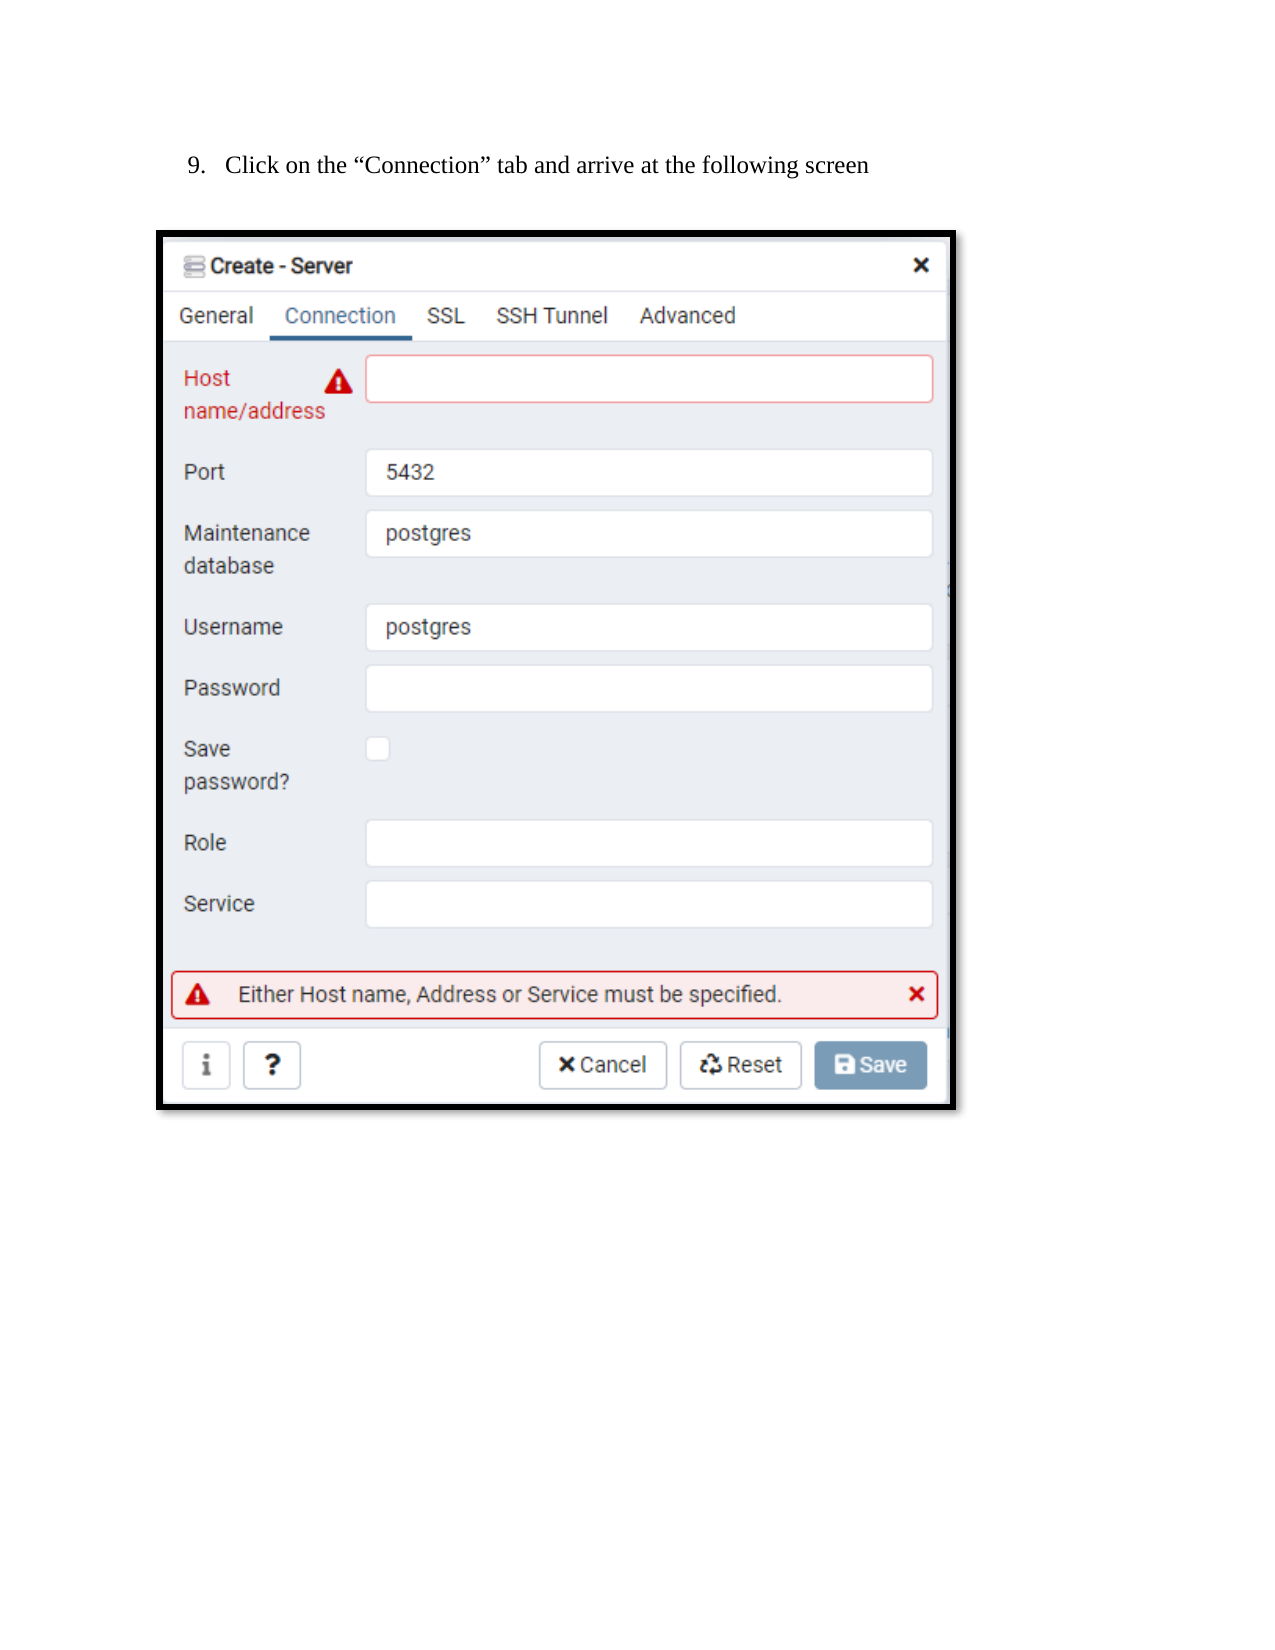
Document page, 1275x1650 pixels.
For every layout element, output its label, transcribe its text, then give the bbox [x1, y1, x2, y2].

picture [163, 237, 950, 1104]
list Click on the “Connection” tab and arrive at the following screen [187, 150, 1125, 179]
